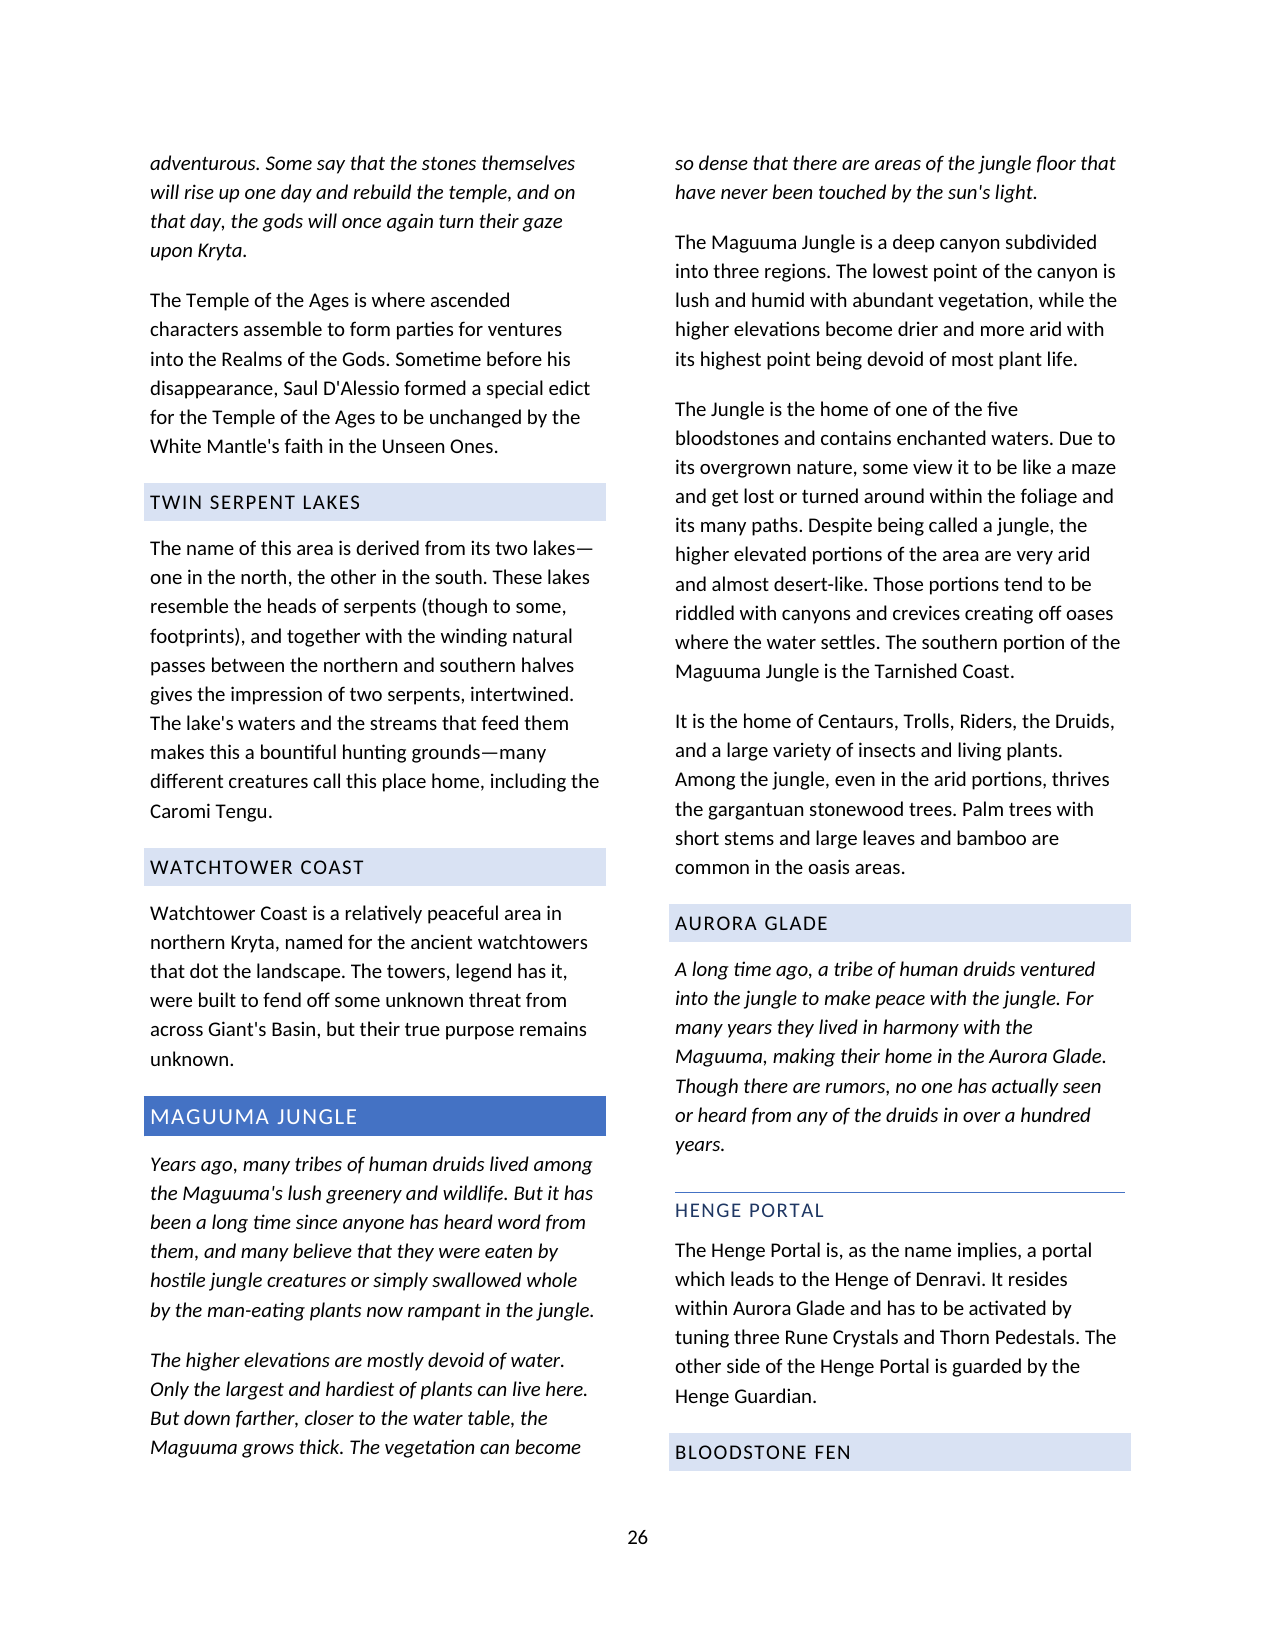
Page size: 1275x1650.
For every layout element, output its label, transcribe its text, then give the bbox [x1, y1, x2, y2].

text The Temple of the Ages is where ascended characters assemble to form parties for ventures into the Realms of the Gods. Sometime before his disappearance, Saul D'Alessio formed a special edict for the Temple of the Ages to be unchanged by the White Mantle's faith in the Unseen Ones. [150, 287, 600, 459]
subtitle Aurora Glade [675, 910, 1125, 936]
text The higher elevations are mostly devoid of water. Only the largest and hardiest of plants can live here. But down farther, closer to the water table, the Maguuma grows thick. The vegetation can become so dense that there are areas of the jungle floor that have never been touched by the sun's light. [675, 150, 1125, 204]
text The Jungle is the home of one of the five bloodstones and contains enchanted waters. Due to its overgrown nature, some view it to be like a maze and get lost or turned around within the foliage and its many paths. Despite being called a jungle, the higher elevated portions of the area are very arid and almost desert-like. Those portions tend to be riddled with canyons and crevices creating off oases where the water settles. The southern portion of the Maguuma Jungle is the Tarnished Coast. [675, 396, 1125, 684]
text It is the home of Centaurs, Trolls, Riders, the Druids, and a large variety of insects and living plants. Among the jungle, even in the arid portions, thrives the gargantuan stonewood trees. Palm trees with short stems and large leaves and bamboo are common in the oasis areas. [675, 708, 1125, 879]
text The name of this area is derived from its two lakes—one in the north, the other in the south. These lakes resemble the heads of serpents (though to some, footprints), and together with the winding natural passes between the northern and southern halves gives the impression of two serpents, intertwined. The lake's waters and the streams that feed them makes this a bountiful hunting grounds—many different creatures call this place home, including the Caromi Tengu. [150, 535, 600, 823]
text A long time ago, a tribe of human druids ventured into the jungle to make peace with the jungle. For many years they lived in harmony with the Maguuma, making their home in the Aurora Glade. Though there are rumors, no one has actually seen or heard from any of the druids in over a hundred years. [675, 956, 1125, 1157]
subtitle Watchtower Coast [150, 854, 600, 879]
text The Maguuma Jungle is a deep canyon subdivided into three regions. The lowest point of the canyon is lush and humid with abundant vegetation, while the higher elevations become drier and more arid with its highest point being devoid of most plant life. [675, 229, 1125, 371]
text Years ago, many tribes of human druids lived among the Maguuma's lush greenery and wildlife. But it has been a long time since anyone has heard word from them, and many believe that they were eaten by hostile jungle creatures or simply swallowed whole by the man-eating plants now rampant in the jungle. [150, 1151, 600, 1322]
text The Henge Portal is, as the name implies, a portal which leads to the Henge of Denravi. It resides within Aurora Glade and has to be activated by tuning three Rune Crystals and Thorn Pedestals. The other side of the Henge Portal is guarded by the Henge Guardian. [675, 1237, 1125, 1408]
subtitle Maguuma Jungle [150, 1102, 600, 1130]
subtitle Bloodstone Fen [675, 1439, 1125, 1464]
text The higher elevations are mostly devoid of water. Only the largest and hardiest of plants can live here. But down farther, closer to the water table, the Maguuma grows thick. The vegetation can become so dense that there are areas of the jungle floor that have never been touched by the sun's light. [150, 1347, 600, 1460]
subtitle Henge Portal [675, 1193, 1125, 1223]
subtitle Twin Serpent Lakes [150, 490, 600, 515]
text Watchtower Coast is a relatively peaceful area in northern Kryta, named for the ancient watchtowers that dot the landscape. The towers, legend has it, were built to fend off some unknown threat from across Giant's Basin, but their true purpose remains unknown. [150, 900, 600, 1071]
